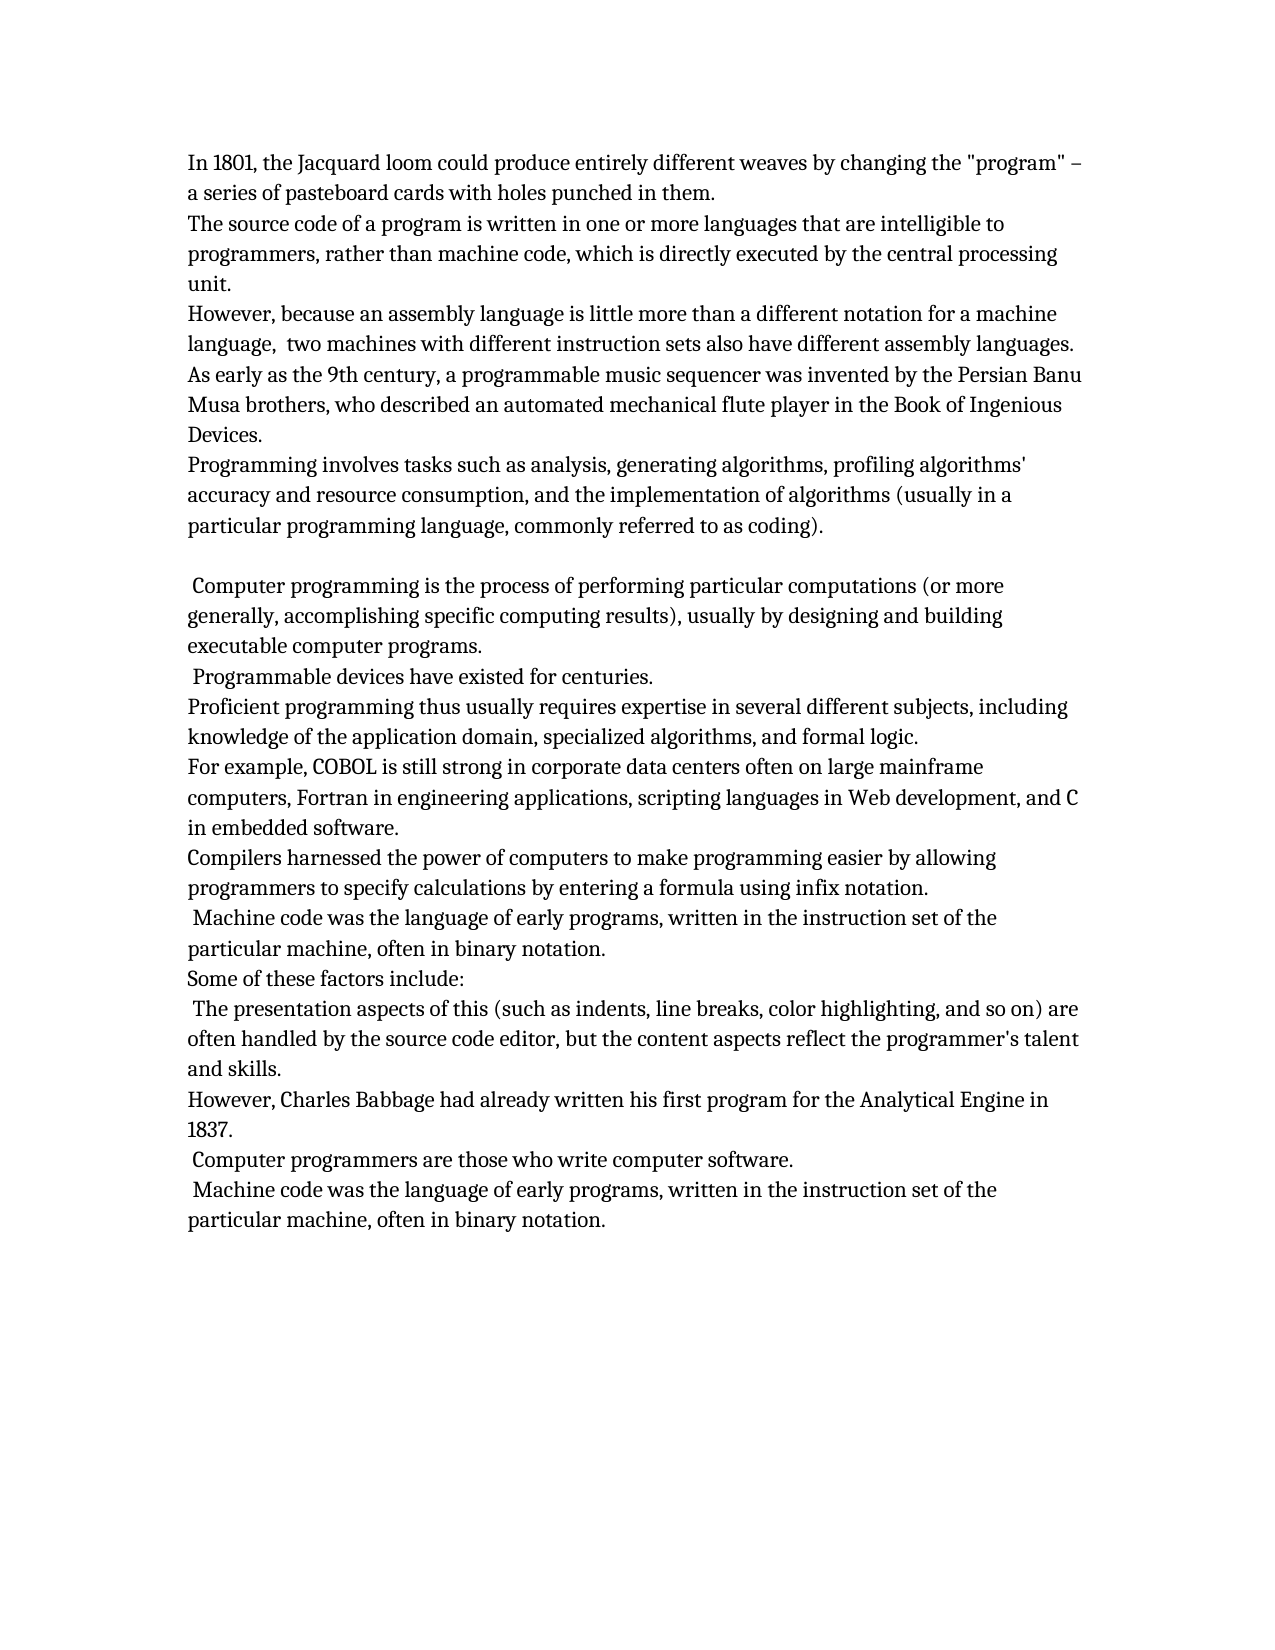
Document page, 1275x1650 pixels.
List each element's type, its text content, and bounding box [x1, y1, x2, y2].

text In 1801, the Jacquard loom could produce entirely different weaves by changing the "program" – a series of pasteboard cards with holes punched in them. The source code of a program is written in one or more languages that are intelligible to programmers, rather than machine code, which is directly executed by the central processing unit. However, because an assembly language is little more than a different notation for a machine language, two machines with different instruction sets also have different assembly languages. As early as the 9th century, a programmable music sequencer was invented by the Persian Banu Musa brothers, who described an automated mechanical flute player in the Book of Ingenious Devices. Programming involves tasks such as analysis, generating algorithms, profiling algorithms' accuracy and resource consumption, and the implementation of algorithms (usually in a particular programming language, commonly referred to as coding). Computer programming is the process of performing particular computations (or more generally, accomplishing specific computing results), usually by designing and building executable computer programs. Programmable devices have existed for centuries. Proficient programming thus usually requires expertise in several different subjects, including knowledge of the application domain, specialized algorithms, and formal logic. For example, COBOL is still strong in corporate data centers often on large mainframe computers, Fortran in engineering applications, scripting languages in Web development, and C in embedded software. Compilers harnessed the power of computers to make programming easier by allowing programmers to specify calculations by entering a formula using infix notation. Machine code was the language of early programs, written in the instruction set of the particular machine, often in binary notation. Some of these factors include: The presentation aspects of this (such as indents, line breaks, color highlighting, and so on) are often handled by the source code editor, but the content aspects reflect the programmer's talent and skills. However, Charles Babbage had already written his first program for the Analytical Engine in 1837. Computer programmers are those who write computer software. Machine code was the language of early programs, written in the instruction set of the particular machine, often in binary notation. [187, 150, 1087, 1234]
